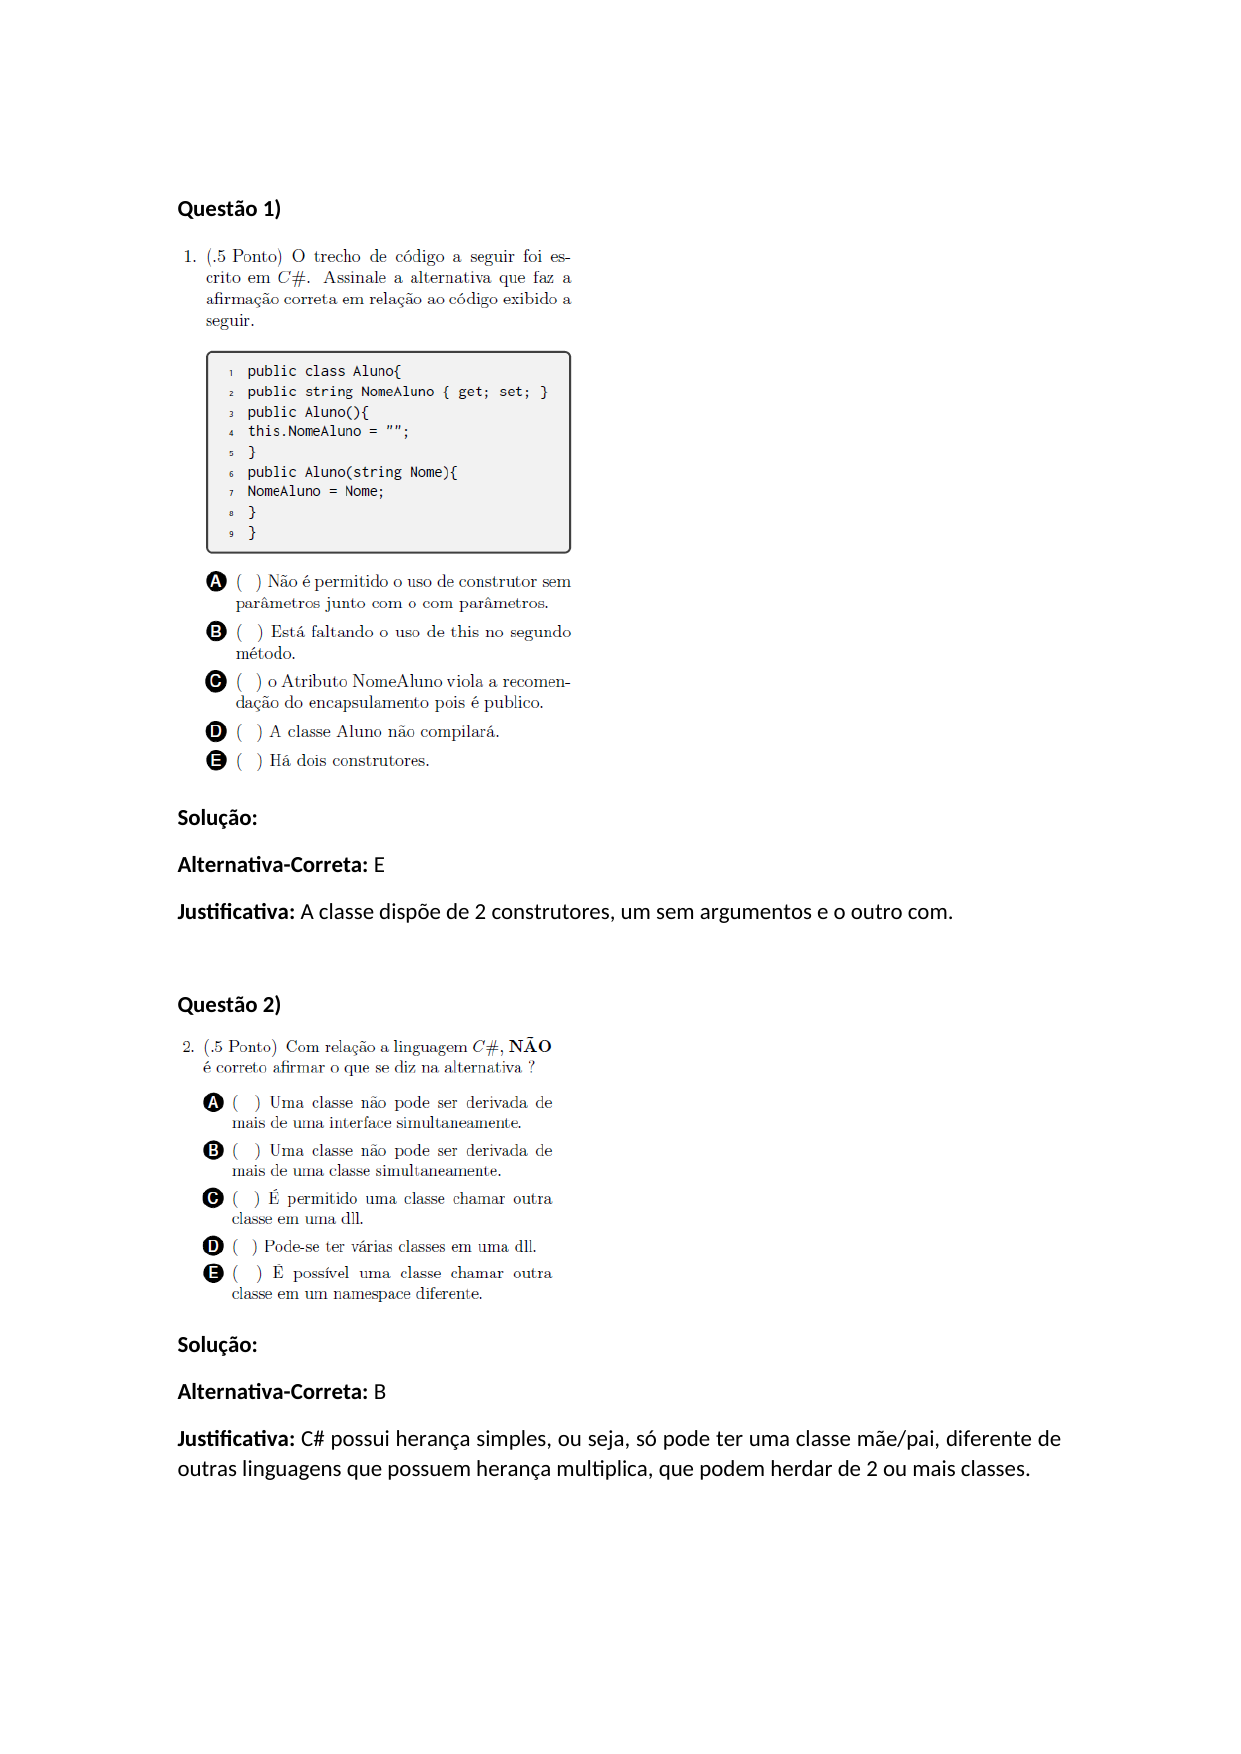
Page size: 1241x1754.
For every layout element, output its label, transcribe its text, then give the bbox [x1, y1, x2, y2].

text Questão 1) [177, 194, 1063, 222]
text Alternativa-Correta: B [177, 1377, 1063, 1405]
text Justificativa: C# possui herança simples, ou seja, só pode ter uma classe mãe/pai, diferente de outras linguagens que possuem herança multiplica, que podem herdar de 2 ou mais classes. [177, 1424, 1063, 1482]
text Justificativa: A classe dispõe de 2 construtores, um sem argumentos e o outro com. [177, 897, 1063, 925]
text Alternativa-Correta: E [177, 850, 1063, 878]
text Solução: [177, 1330, 1063, 1358]
text Questão 2) [177, 991, 1063, 1018]
text Solução: [177, 803, 1063, 831]
